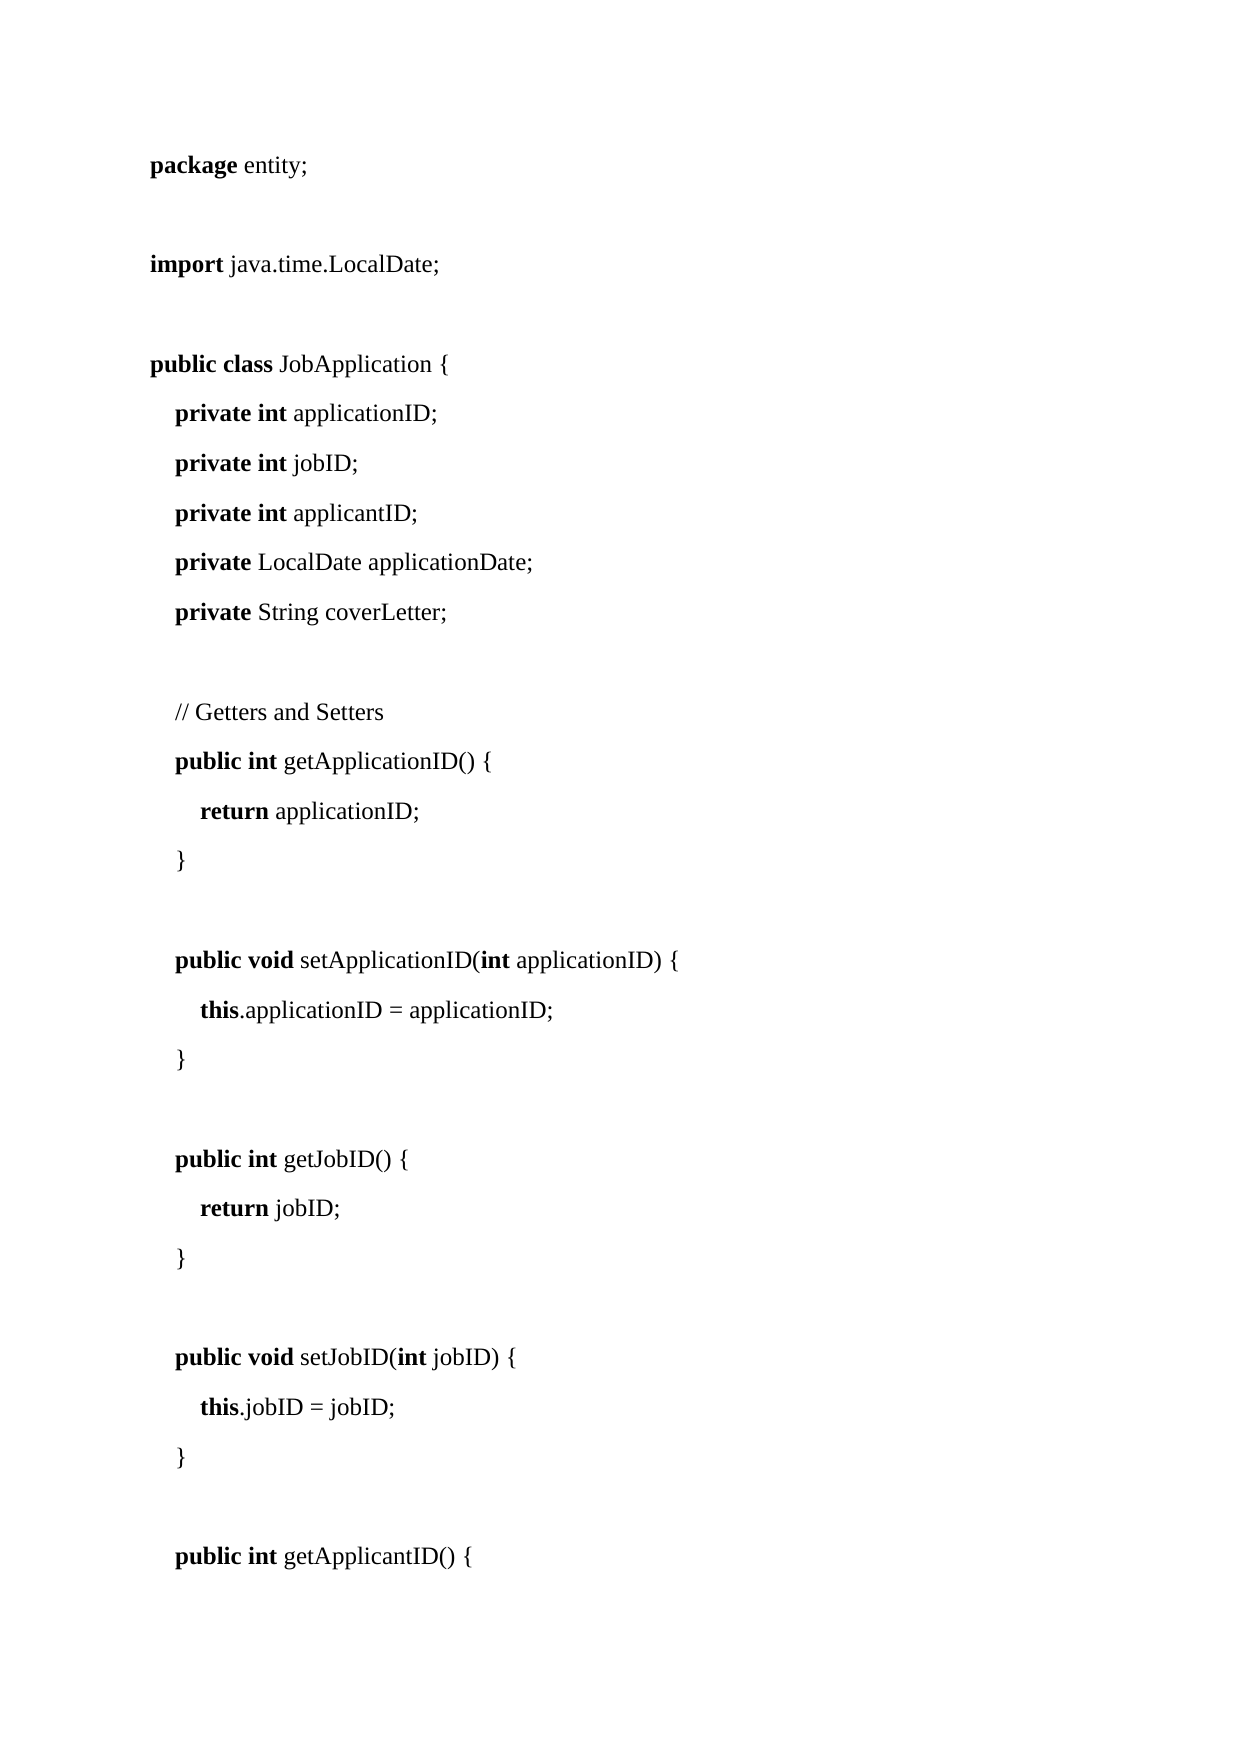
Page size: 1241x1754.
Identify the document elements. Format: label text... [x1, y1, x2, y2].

text public int getApplicantID() { [150, 1541, 1090, 1570]
text return applicationID; [150, 796, 1090, 825]
text } [150, 1243, 1090, 1272]
text private LocalDate applicationDate; [150, 547, 1090, 576]
text private int applicantID; [150, 498, 1090, 527]
text } [150, 846, 1090, 874]
text } [150, 1044, 1090, 1073]
text // Getters and Setters [150, 697, 1090, 725]
text public class JobApplication { [150, 349, 1090, 377]
text import java.time.LocalDate; [150, 249, 1090, 278]
text private int jobID; [150, 448, 1090, 477]
text package entity; [150, 150, 1090, 179]
text private int applicationID; [150, 398, 1090, 427]
text public void setApplicationID(int applicationID) { [150, 945, 1090, 974]
text public int getApplicationID() { [150, 746, 1090, 775]
text this.applicationID = applicationID; [150, 995, 1090, 1023]
text } [150, 1442, 1090, 1471]
text return jobID; [150, 1193, 1090, 1222]
text this.jobID = jobID; [150, 1392, 1090, 1421]
text public void setJobID(int jobID) { [150, 1342, 1090, 1371]
text public int getJobID() { [150, 1144, 1090, 1172]
text private String coverLetter; [150, 597, 1090, 626]
